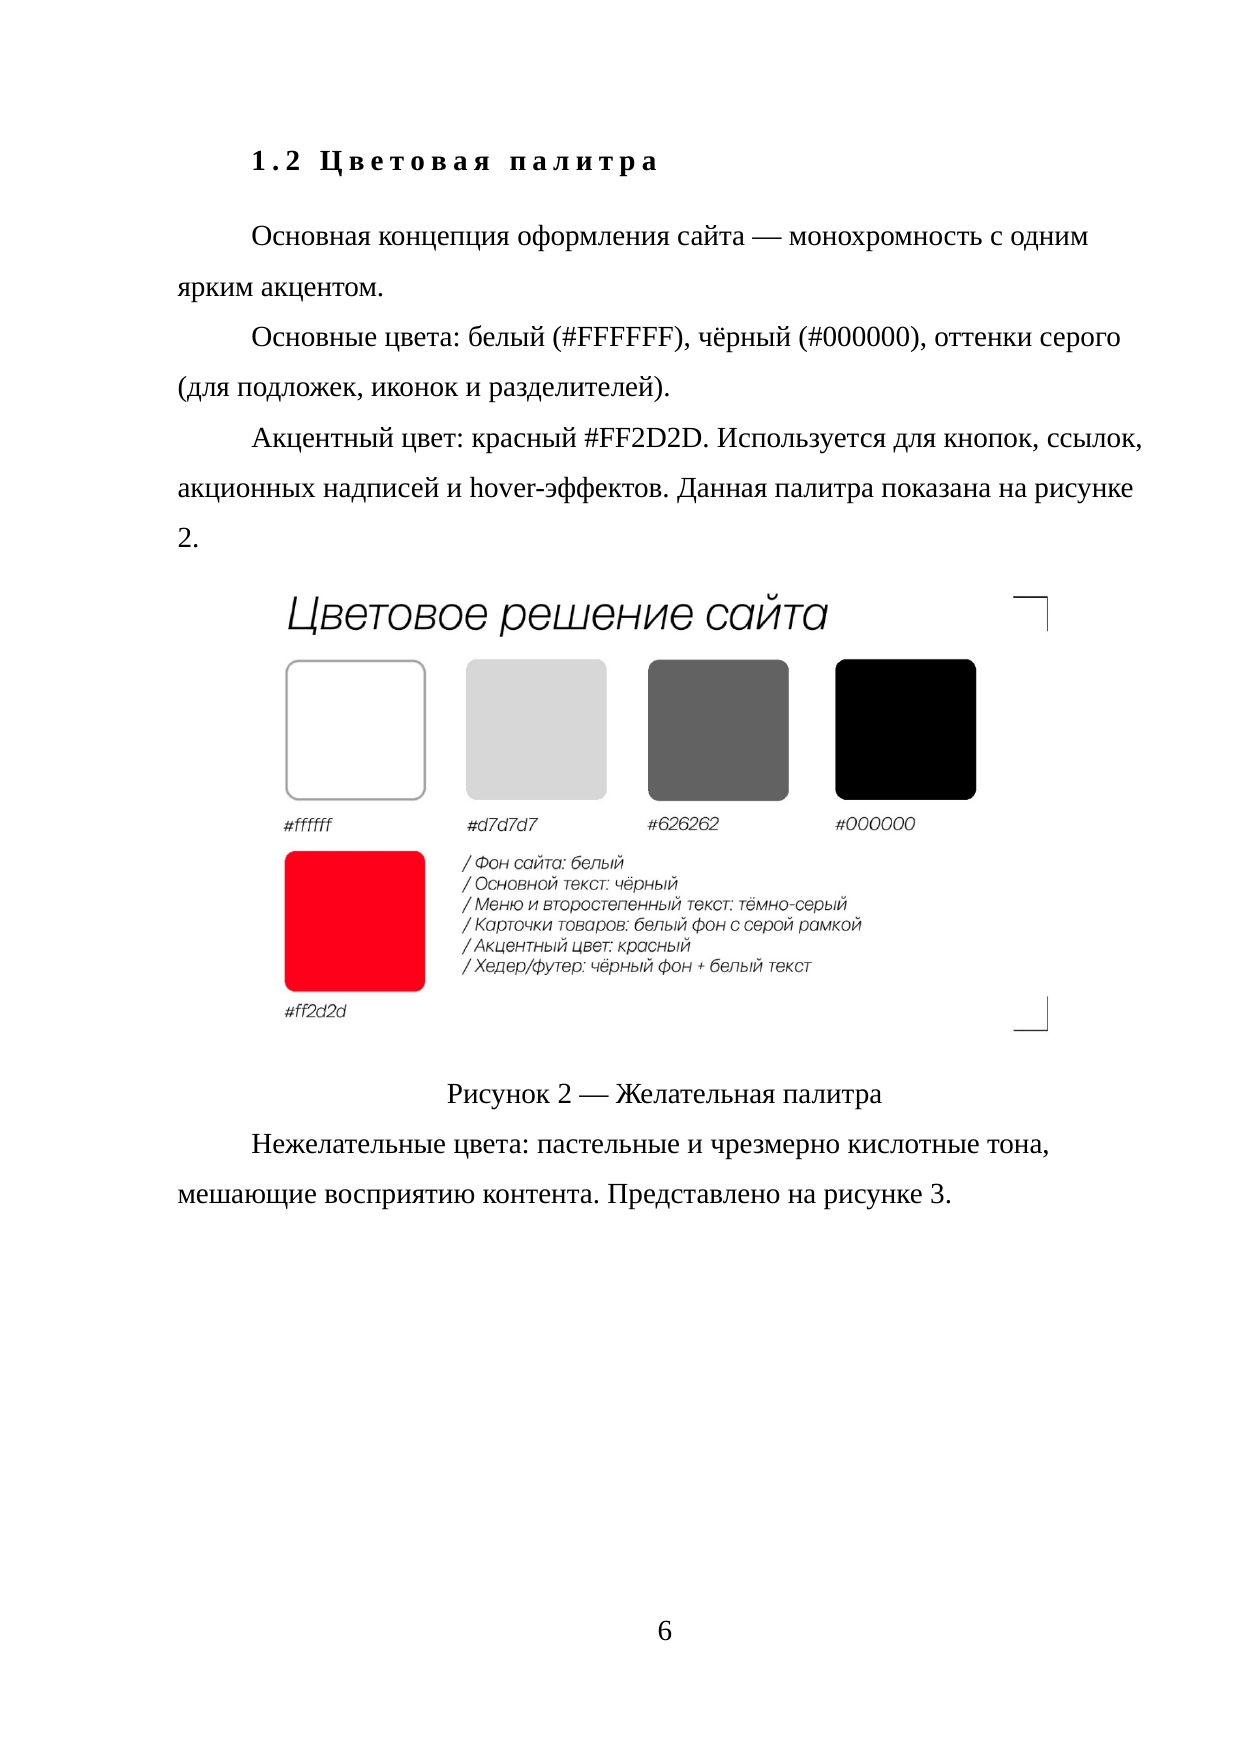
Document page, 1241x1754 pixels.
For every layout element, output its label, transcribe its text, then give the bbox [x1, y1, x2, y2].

subtitle 1.2 Цветовая палитра [177, 143, 1152, 177]
text Нежелательные цвета: пастельные и чрезмерно кислотные тона, мешающие восприятию контента. Представлено на рисунке 3. [177, 1126, 1152, 1210]
text Основная концепция оформления сайта — монохромность с одним ярким акцентом. [177, 218, 1152, 302]
text Акцентный цвет: красный #FF2D2D. Используется для кнопок, ссылок, акционных надписей и hover-эффектов. Данная палитра показана на рисунке 2. [177, 420, 1152, 554]
picture [230, 570, 1099, 1060]
text Основные цвета: белый (#FFFFFF), чёрный (#000000), оттенки серого (для подложек, иконок и разделителей). [177, 319, 1152, 403]
